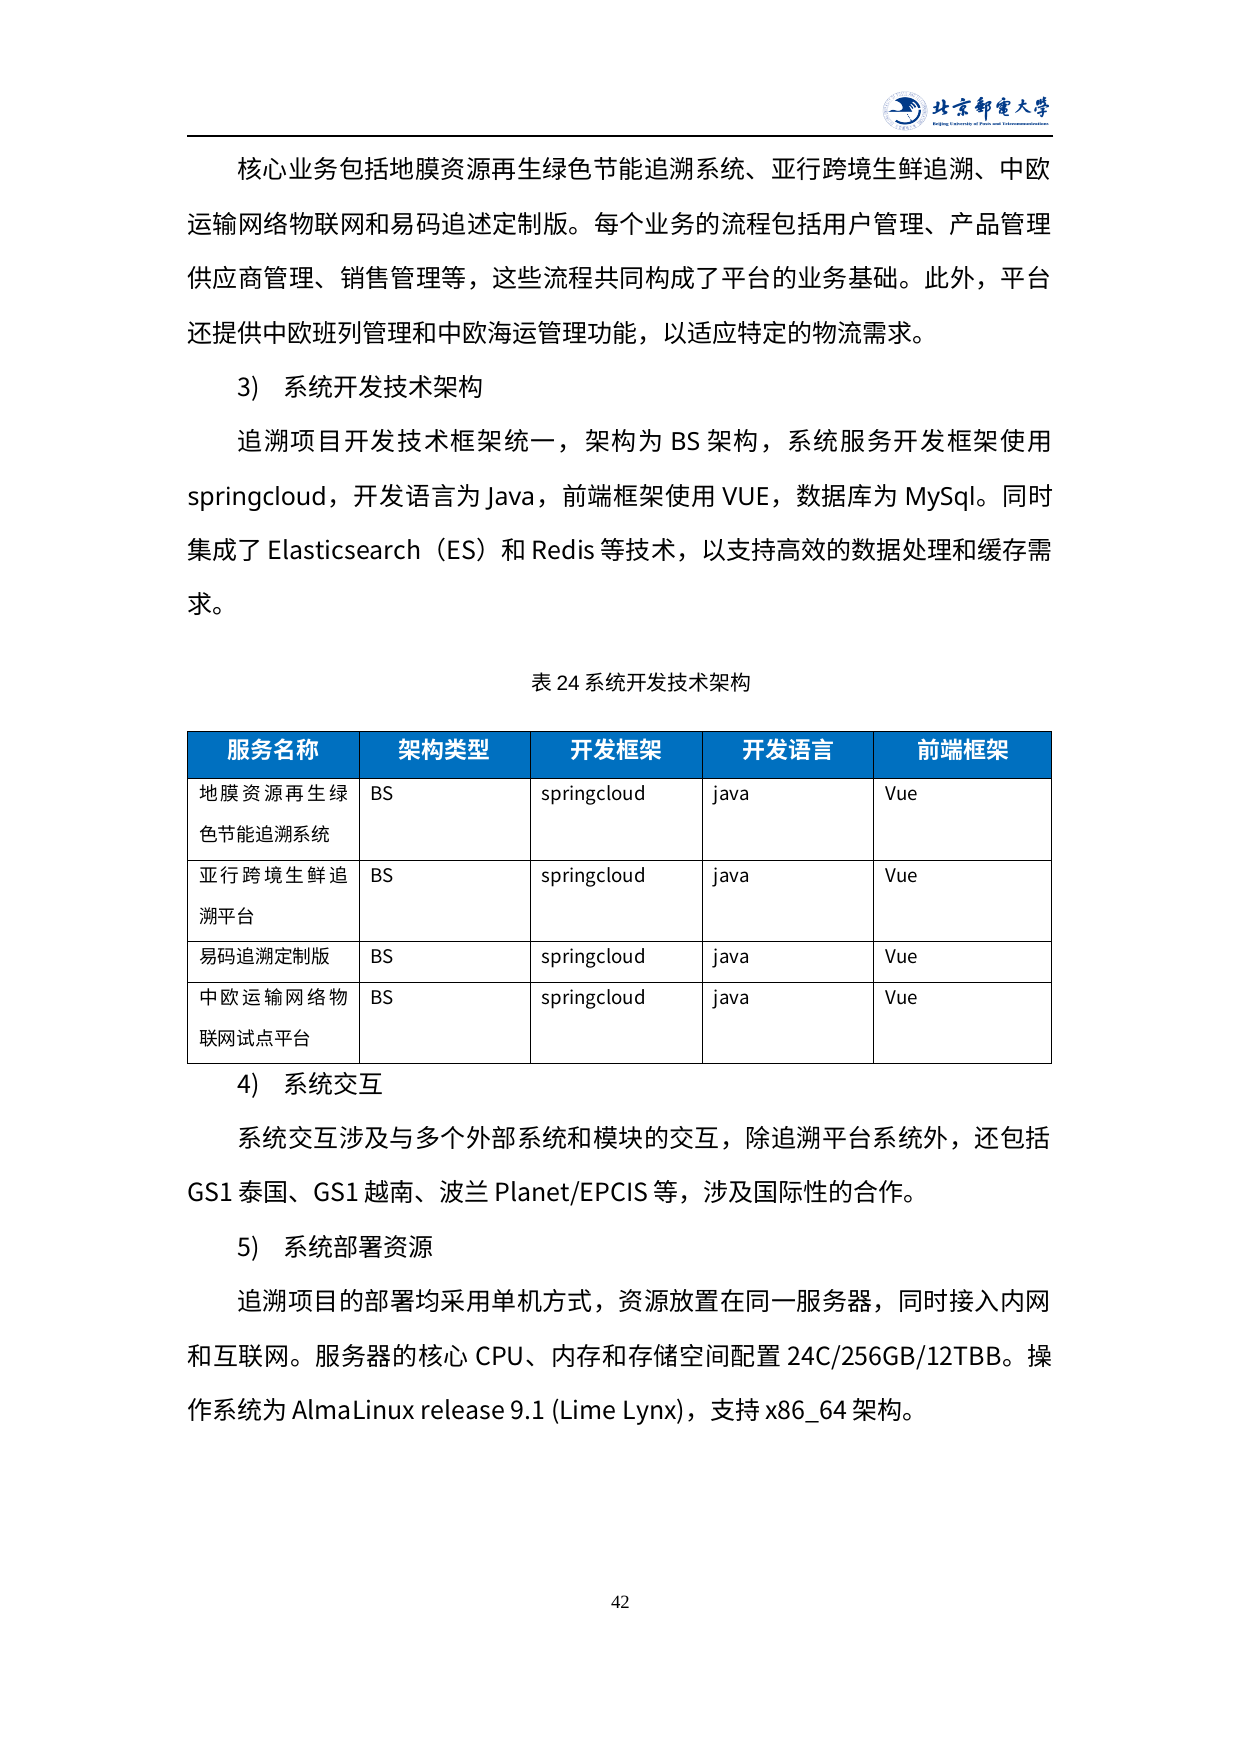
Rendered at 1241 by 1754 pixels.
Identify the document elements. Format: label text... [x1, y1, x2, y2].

table_cell 亚行跨境生鲜追溯平台 [188, 861, 359, 941]
table_cell Vue [874, 861, 1051, 941]
table_cell java [703, 983, 873, 1063]
table_cell 中欧运输网络物联网试点平台 [188, 983, 359, 1063]
text 系统交互涉及与多个外部系统和模块的交互，除追溯平台系统外，还包括GS1泰国、GS1越南、波兰Planet/EPCIS等，涉及国际性的合作。 [187, 1118, 1053, 1209]
text 追溯项目开发技术框架统一，架构为BS架构，系统服务开发框架使用springcloud，开发语言为Java，前端框架使用VUE，数据库为MySql。同时集成了Elasticsearch（ES）和Redis等技术，以支持高效的数据处理和缓存需求。 [187, 422, 1053, 621]
text 追溯项目的部署均采用单机方式，资源放置在同一服务器，同时接入内网和互联网。服务器的核心CPU、内存和存储空间配置24C/256GB/12TBB。操作系统为AlmaLinux release 9.1 (Lime Lynx)，支持x86_64架构。 [187, 1282, 1053, 1427]
table_cell 易码追溯定制版 [188, 942, 359, 982]
table_cell springcloud [531, 779, 702, 859]
table_cell springcloud [531, 983, 702, 1063]
table_cell springcloud [531, 942, 702, 982]
picture [878, 88, 1054, 134]
table_cell springcloud [531, 861, 702, 941]
table_cell BS [360, 983, 530, 1063]
table_cell 地膜资源再生绿色节能追溯系统 [188, 779, 359, 859]
table_cell java [703, 942, 873, 982]
table_header 开发语言 [703, 732, 873, 778]
table_cell BS [360, 861, 530, 941]
table_cell Vue [874, 942, 1051, 982]
table_cell java [703, 779, 873, 859]
list 系统开发技术架构 [237, 367, 1053, 404]
table_cell BS [360, 942, 530, 982]
list 系统部署资源 [237, 1227, 1053, 1263]
table_header 开发框架 [531, 732, 702, 778]
table_cell BS [360, 779, 530, 859]
text 表 24 系统开发技术架构 [187, 666, 1053, 697]
table_cell java [703, 861, 873, 941]
table_cell Vue [874, 983, 1051, 1063]
table_header 架构类型 [360, 732, 530, 778]
list 系统交互 [237, 1064, 1053, 1100]
table_cell Vue [874, 779, 1051, 859]
text 核心业务包括地膜资源再生绿色节能追溯系统、亚行跨境生鲜追溯、中欧运输网络物联网和易码追述定制版。每个业务的流程包括用户管理、产品管理、供应商管理、销售管理等，这些流程共同构成了平台的业务基础。此外，平台还提供中欧班列管理和中欧海运管理功能，以适应特定的物流需求。 [187, 150, 1053, 349]
table_header 前端框架 [874, 732, 1051, 778]
table_header 服务名称 [188, 732, 359, 778]
